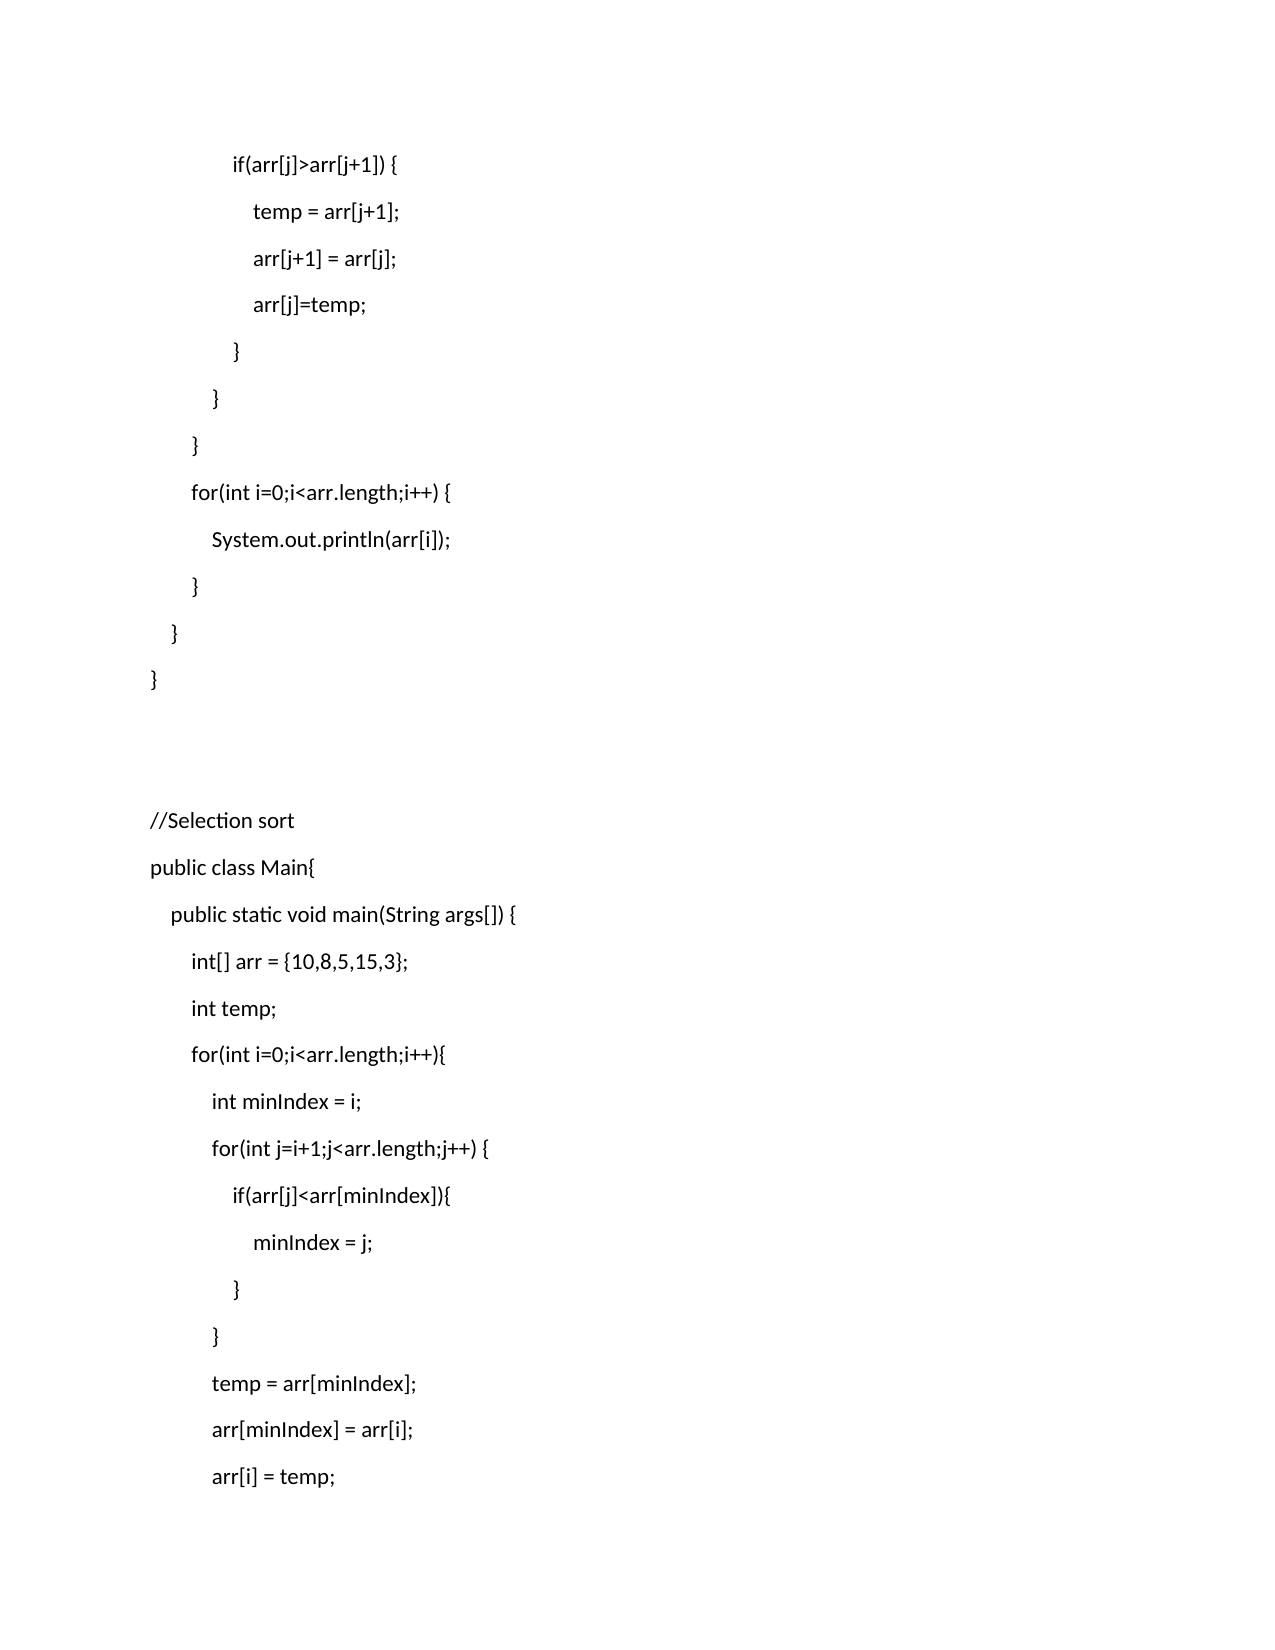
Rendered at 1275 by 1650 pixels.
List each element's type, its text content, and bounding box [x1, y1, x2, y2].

text if(arr[j]>arr[j+1]) { [150, 150, 1125, 178]
text } [150, 431, 1125, 459]
text arr[minIndex] = arr[i]; [150, 1416, 1125, 1444]
text System.out.println(arr[i]); [150, 525, 1125, 553]
text minIndex = j; [150, 1228, 1125, 1256]
text //Selection sort [150, 806, 1125, 834]
text arr[j+1] = arr[j]; [150, 244, 1125, 272]
text for(int j=i+1;j<arr.length;j++) { [150, 1134, 1125, 1162]
text temp = arr[j+1]; [150, 197, 1125, 225]
text temp = arr[minIndex]; [150, 1369, 1125, 1397]
text public class Main{ [150, 853, 1125, 881]
text public static void main(String args[]) { [150, 900, 1125, 928]
text } [150, 1275, 1125, 1303]
text } [150, 337, 1125, 366]
text int temp; [150, 994, 1125, 1022]
text for(int i=0;i<arr.length;i++) { [150, 478, 1125, 506]
text int minIndex = i; [150, 1087, 1125, 1116]
text for(int i=0;i<arr.length;i++){ [150, 1041, 1125, 1069]
text } [150, 384, 1125, 412]
text arr[j]=temp; [150, 291, 1125, 319]
text } [150, 666, 1125, 694]
text } [150, 572, 1125, 600]
text int[] arr = {10,8,5,15,3}; [150, 947, 1125, 975]
text if(arr[j]<arr[minIndex]){ [150, 1181, 1125, 1209]
text arr[i] = temp; [150, 1462, 1125, 1491]
text } [150, 1322, 1125, 1350]
text } [150, 619, 1125, 647]
